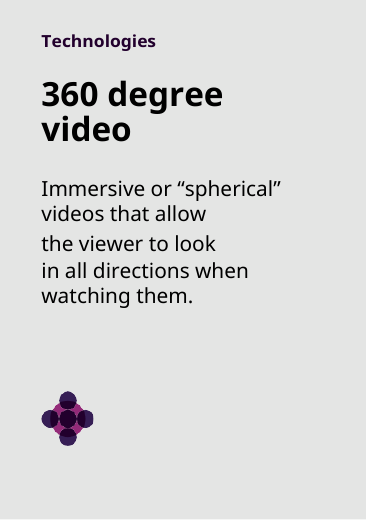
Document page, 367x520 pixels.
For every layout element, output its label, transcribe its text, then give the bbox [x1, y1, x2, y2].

subtitle 360 degree video [41, 77, 287, 152]
text the viewer to look [41, 228, 337, 257]
text in all directions when watching them. [41, 257, 261, 310]
text Technologies [41, 30, 337, 52]
text Immersive or “spherical” videos that allow [41, 176, 337, 228]
picture [41, 391, 94, 446]
